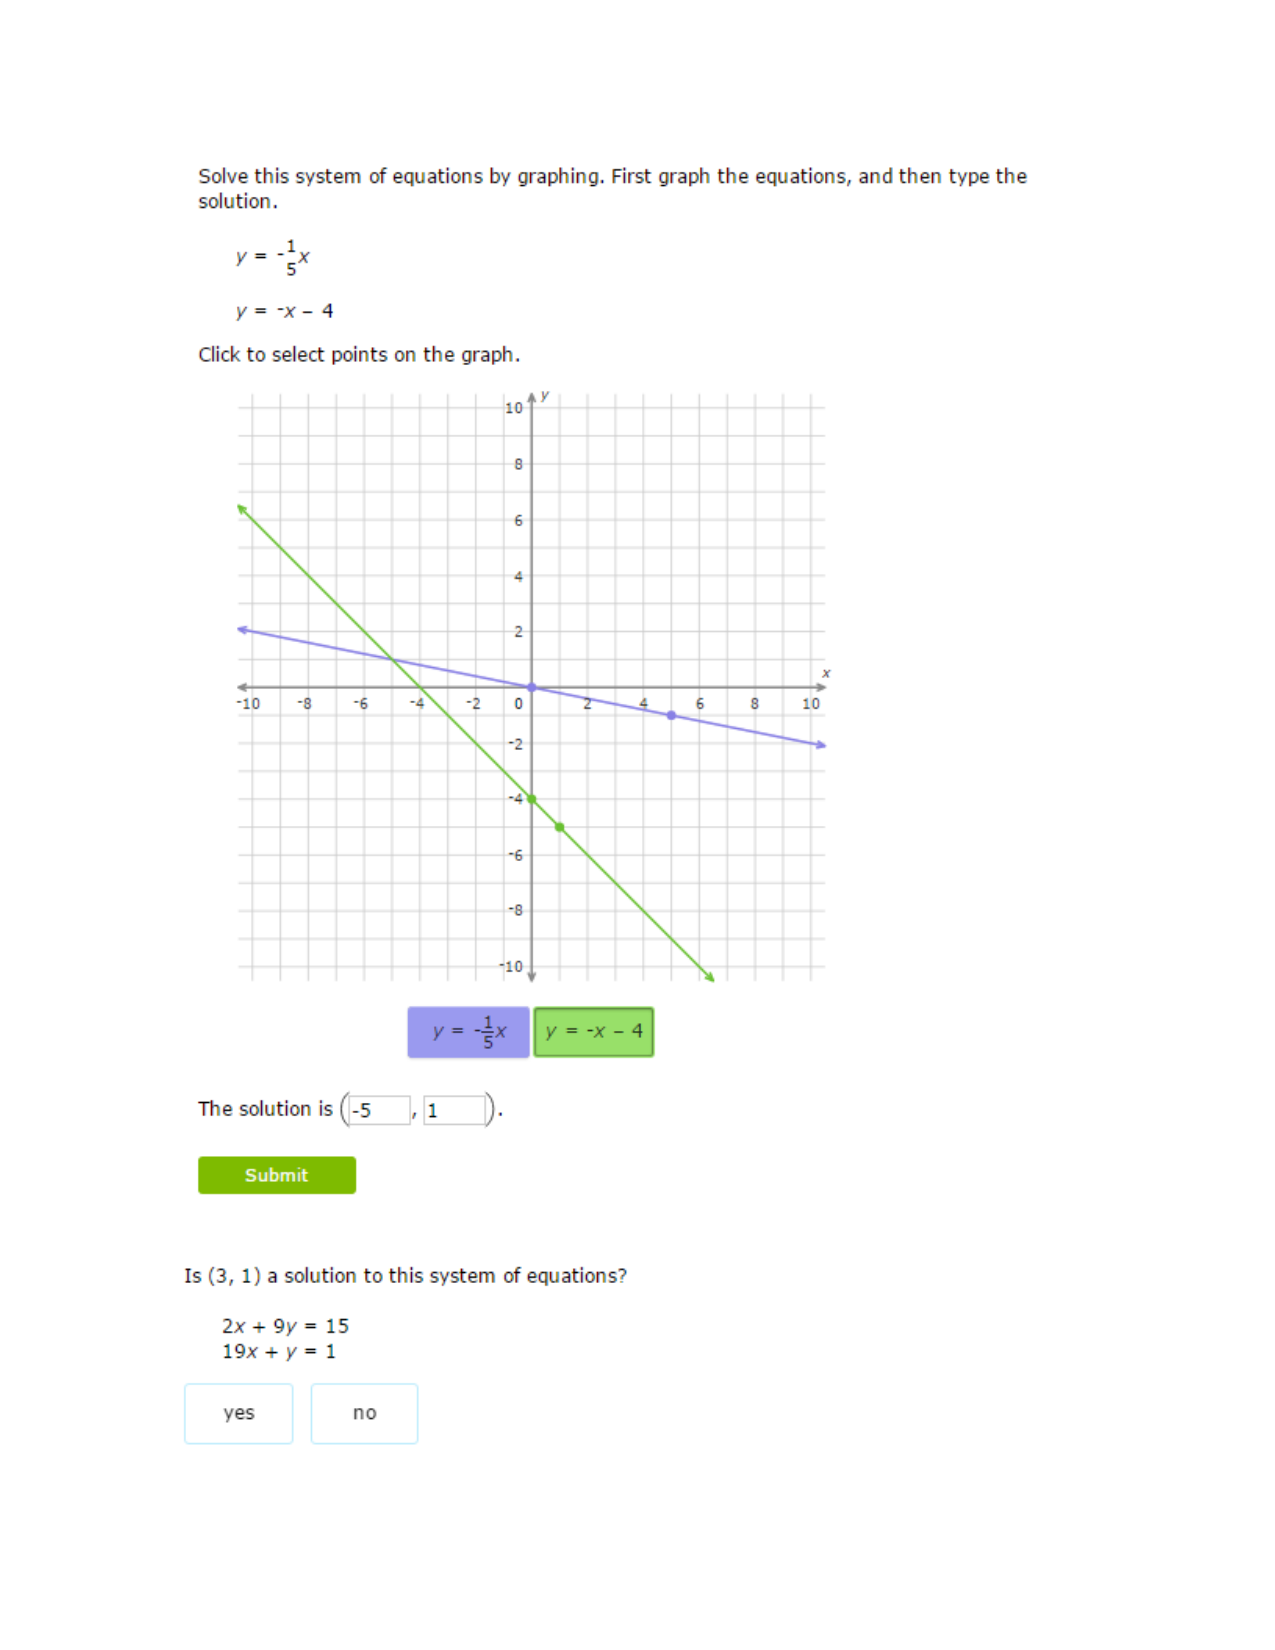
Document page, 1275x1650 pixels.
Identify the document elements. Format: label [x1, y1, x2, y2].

picture [150, 150, 1068, 1235]
picture [150, 1251, 686, 1473]
